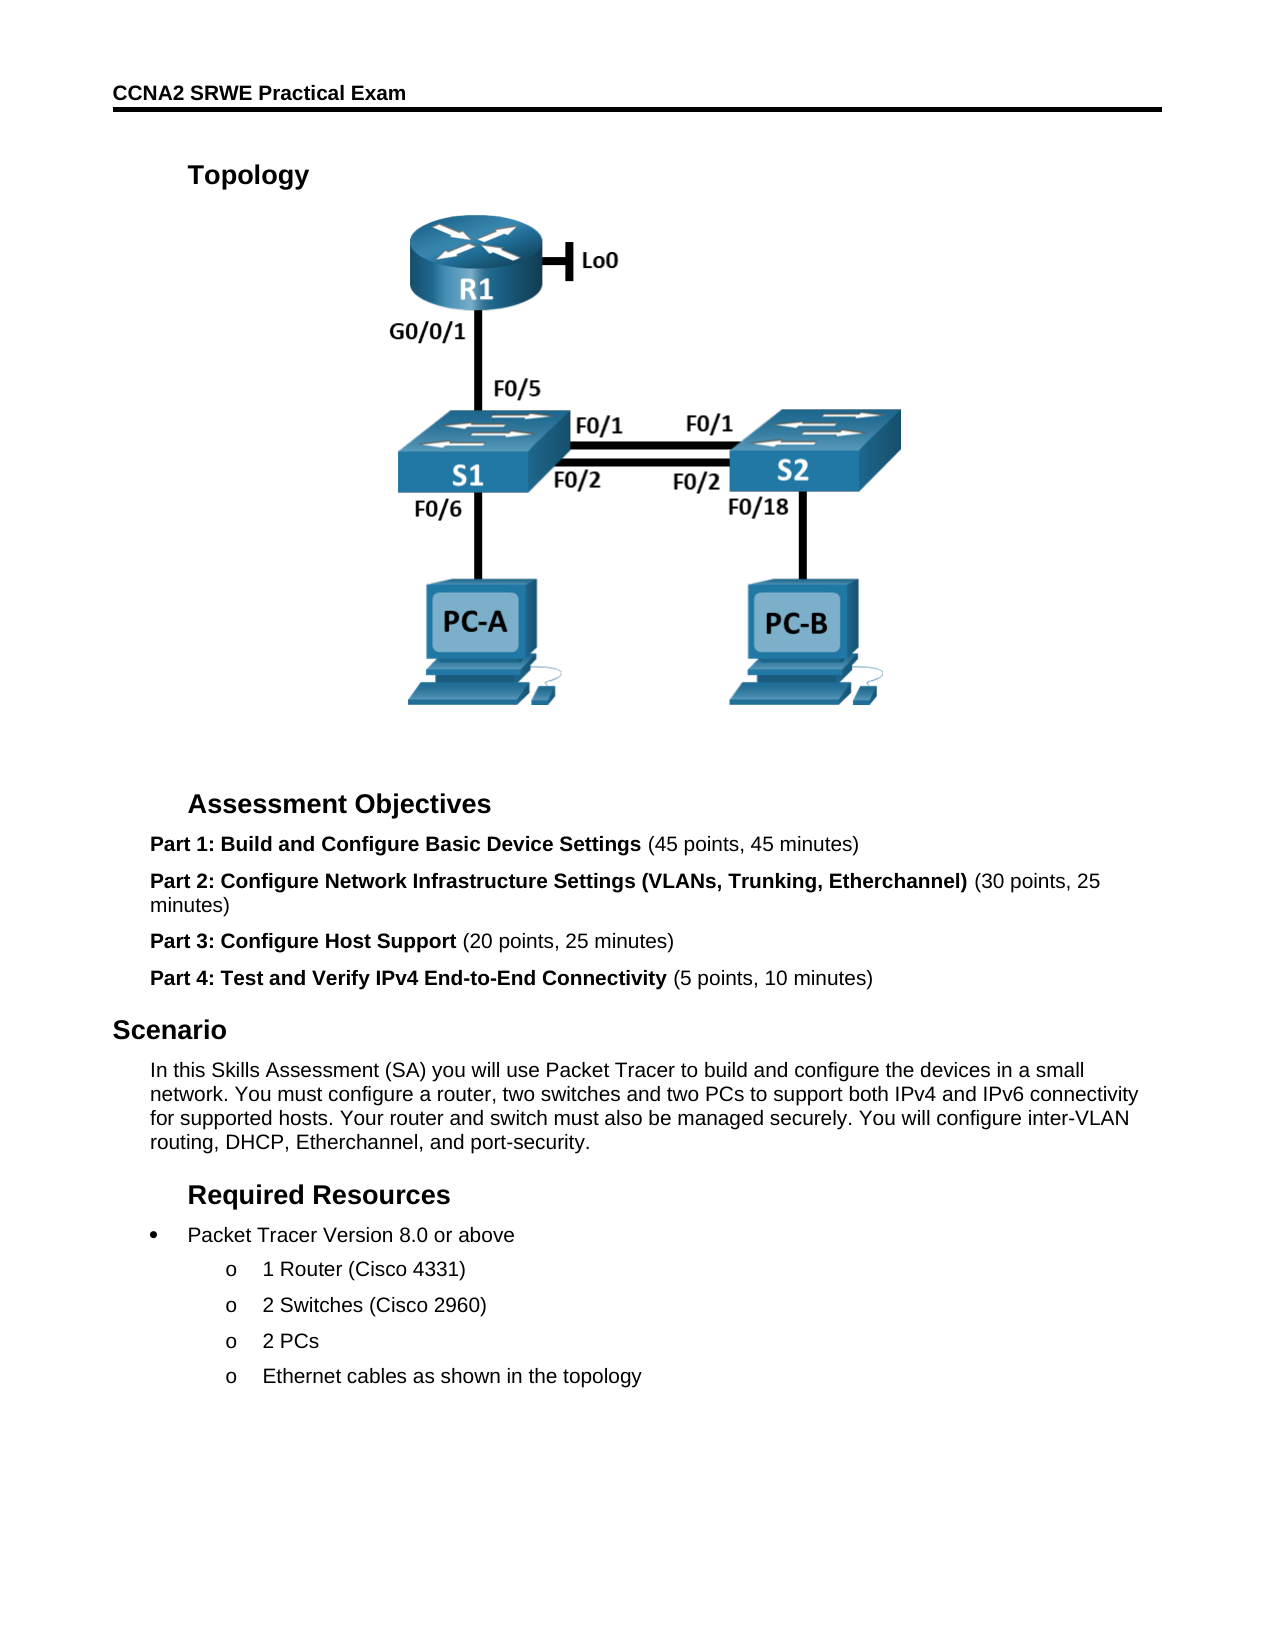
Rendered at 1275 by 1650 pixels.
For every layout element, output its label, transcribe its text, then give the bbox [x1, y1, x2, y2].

text Part 4: Test and Verify IPv4 End-to-End Connectivity (5 points, 10 minutes) [150, 965, 1162, 989]
picture [374, 215, 901, 705]
list Packet Tracer Version 8.0 or above [150, 1223, 1162, 1247]
text Part 3: Configure Host Support (20 points, 25 minutes) [150, 929, 1162, 953]
list 1 Router (Cisco 4331) [225, 1257, 1162, 1282]
text Part 2: Configure Network Infrastructure Settings (VLANs, Trunking, Etherchannel) (30 points, 25 minutes) [150, 868, 1162, 916]
subtitle Assessment Objectives [112, 788, 1162, 819]
text In this Skills Assessment (SA) you will use Packet Tracer to build and configure the devices in a small network. You must configure a router, two switches and two PCs to support both IPv4 and IPv6 connectivity for supported hosts. Your router and switch must also be managed securely. You will configure inter-VLAN routing, DHCP, Etherchannel, and port-security. [150, 1058, 1162, 1154]
subtitle Scenario [112, 1014, 1162, 1046]
text Part 1: Build and Configure Basic Device Settings (45 points, 45 minutes) [150, 832, 1162, 856]
list 2 PCs [225, 1328, 1162, 1354]
list 2 Switches (Cisco 2960) [225, 1292, 1162, 1318]
subtitle Topology [112, 159, 1162, 190]
list Ethernet cables as shown in the topology [225, 1364, 1162, 1390]
subtitle Required Resources [112, 1179, 1162, 1210]
